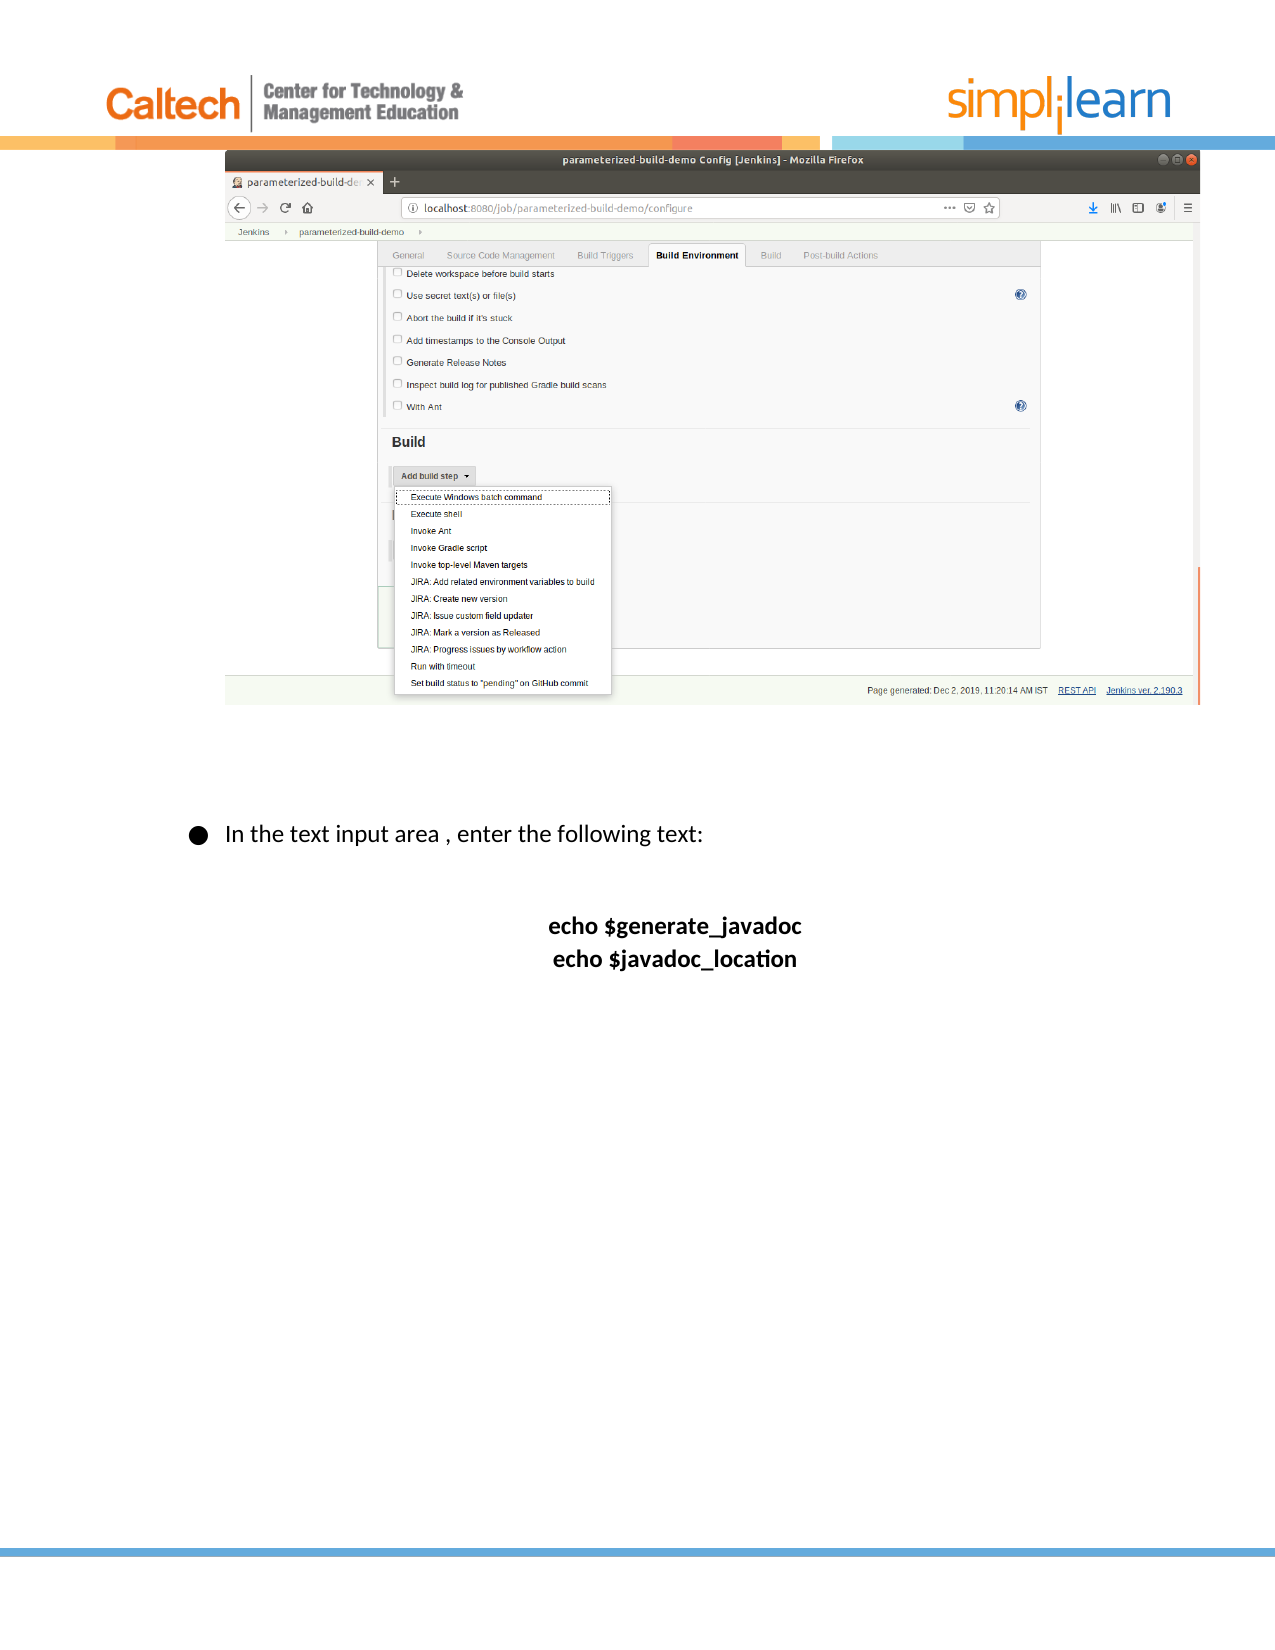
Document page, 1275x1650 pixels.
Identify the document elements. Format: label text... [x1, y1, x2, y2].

picture [0, 1548, 1275, 1557]
picture [106, 75, 464, 133]
list In the text input area , enter the following text: [187, 805, 1125, 856]
picture [0, 76, 1275, 705]
text echo $generate_javadoc [225, 910, 1125, 940]
text echo $javadoc_location [225, 943, 1125, 973]
